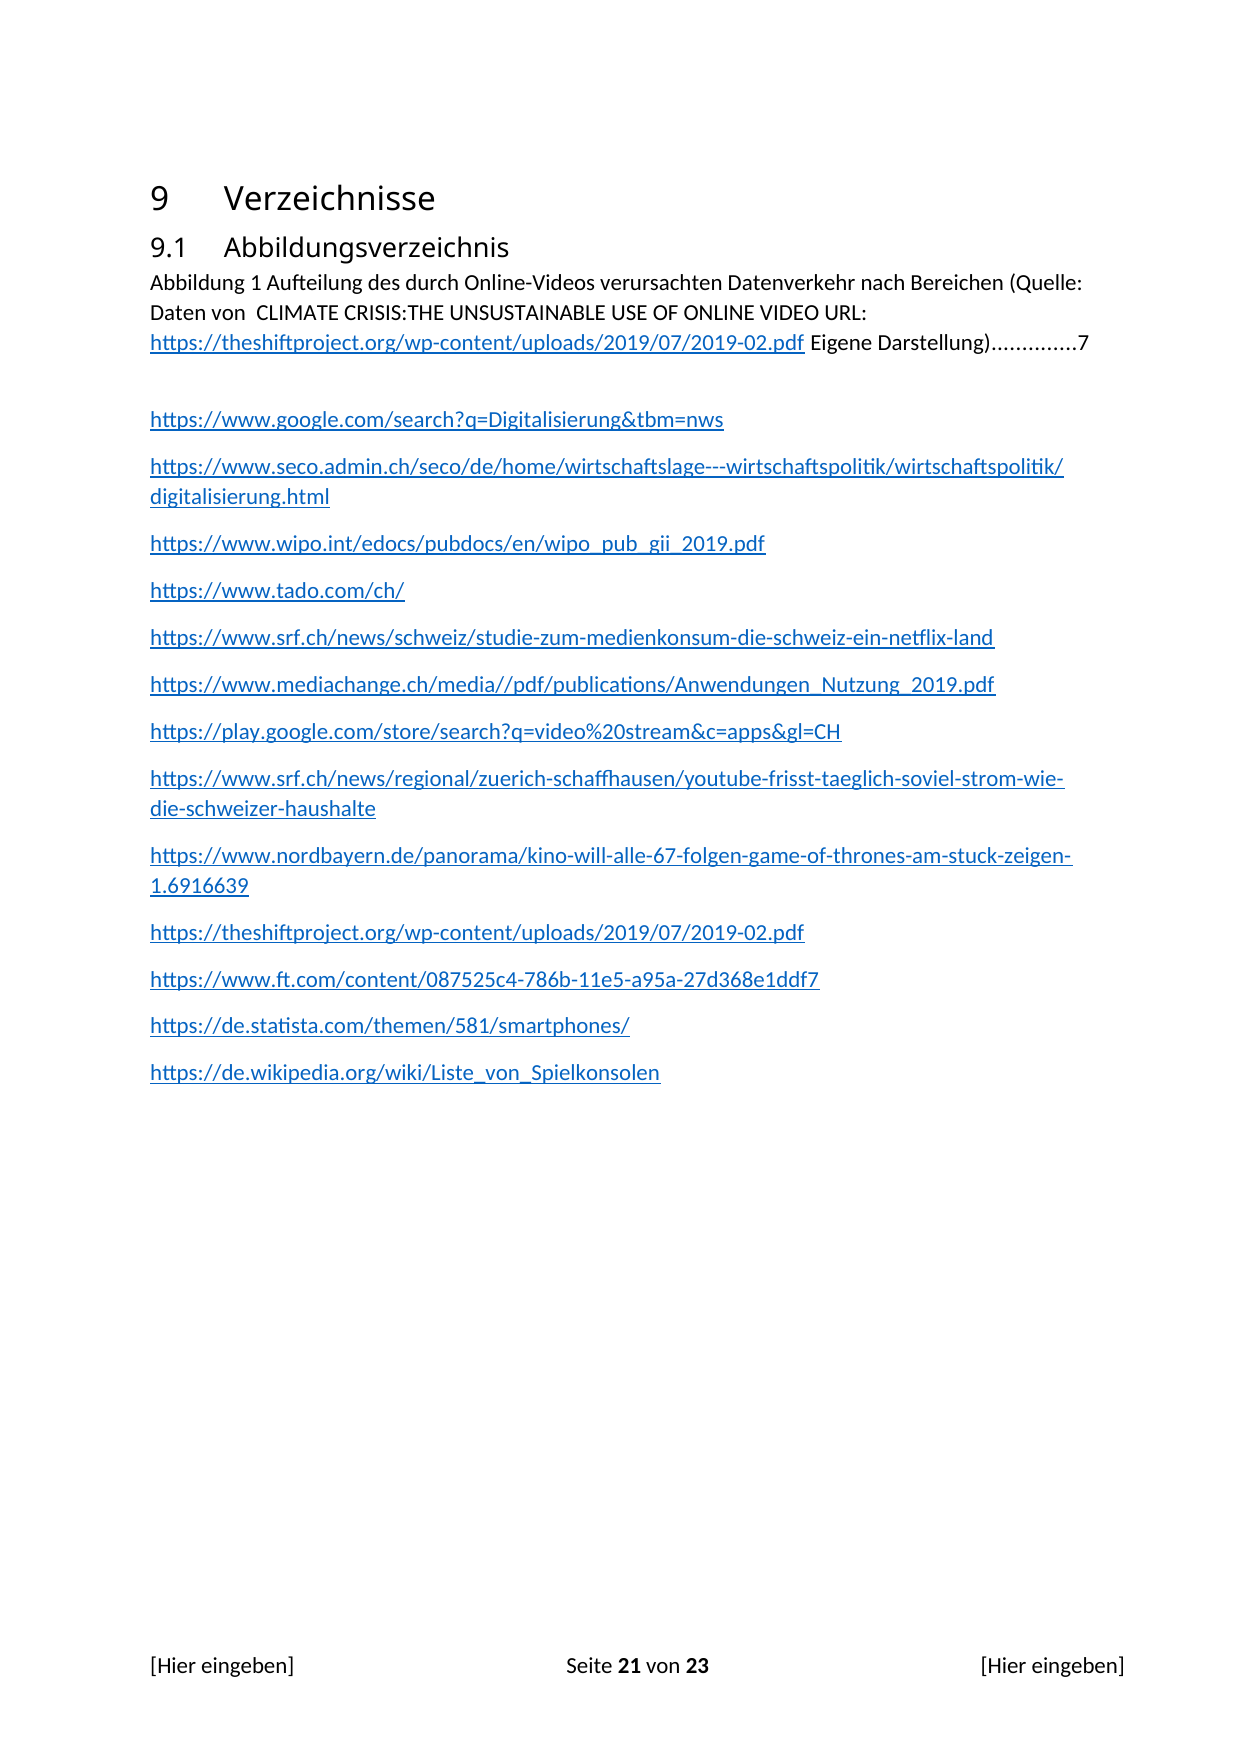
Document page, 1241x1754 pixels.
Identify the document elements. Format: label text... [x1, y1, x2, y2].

text https://www.ft.com/content/087525c4-786b-11e5-a95a-27d368e1ddf7 [150, 965, 1090, 993]
text https://www.tado.com/ch/ [150, 576, 1090, 604]
text https://www.wipo.int/edocs/pubdocs/en/wipo_pub_gii_2019.pdf [150, 529, 1090, 557]
text https://www.srf.ch/news/regional/zuerich-schaffhausen/youtube-frisst-taeglich-soviel-strom-wie-die-schweizer-haushalte [150, 764, 1090, 822]
text https://play.google.com/store/search?q=video%20stream&c=apps&gl=CH [150, 717, 1090, 745]
text https://www.nordbayern.de/panorama/kino-will-alle-67-folgen-game-of-thrones-am-stuck-zeigen-1.6916639 [150, 841, 1090, 899]
subtitle Abbildungsverzeichnis [150, 228, 1090, 265]
text Abbildung 1 Aufteilung des durch Online-Videos verursachten Datenverkehr nach Bereichen (Quelle: Daten von CLIMATE CRISIS:THE UNSUSTAINABLE USE OF ONLINE VIDEO URL: https://theshiftproject.org/wp-content/uploads/2019/07/2019-02.pdf Eigene Darstellung) 7 [150, 268, 1090, 356]
text https://www.mediachange.ch/media//pdf/publications/Anwendungen_Nutzung_2019.pdf [150, 670, 1090, 698]
text https://www.google.com/search?q=Digitalisierung&tbm=nws [150, 405, 1090, 433]
text https://de.wikipedia.org/wiki/Liste_von_Spielkonsolen [150, 1058, 1090, 1087]
subtitle Verzeichnisse [150, 175, 1090, 220]
text https://de.statista.com/themen/581/smartphones/ [150, 1012, 1090, 1040]
text https://www.seco.admin.ch/seco/de/home/wirtschaftslage---wirtschaftspolitik/wirtschaftspolitik/digitalisierung.html [150, 452, 1090, 511]
text https://www.srf.ch/news/schweiz/studie-zum-medienkonsum-die-schweiz-ein-netflix-land [150, 623, 1090, 651]
text https://theshiftproject.org/wp-content/uploads/2019/07/2019-02.pdf [150, 918, 1090, 946]
